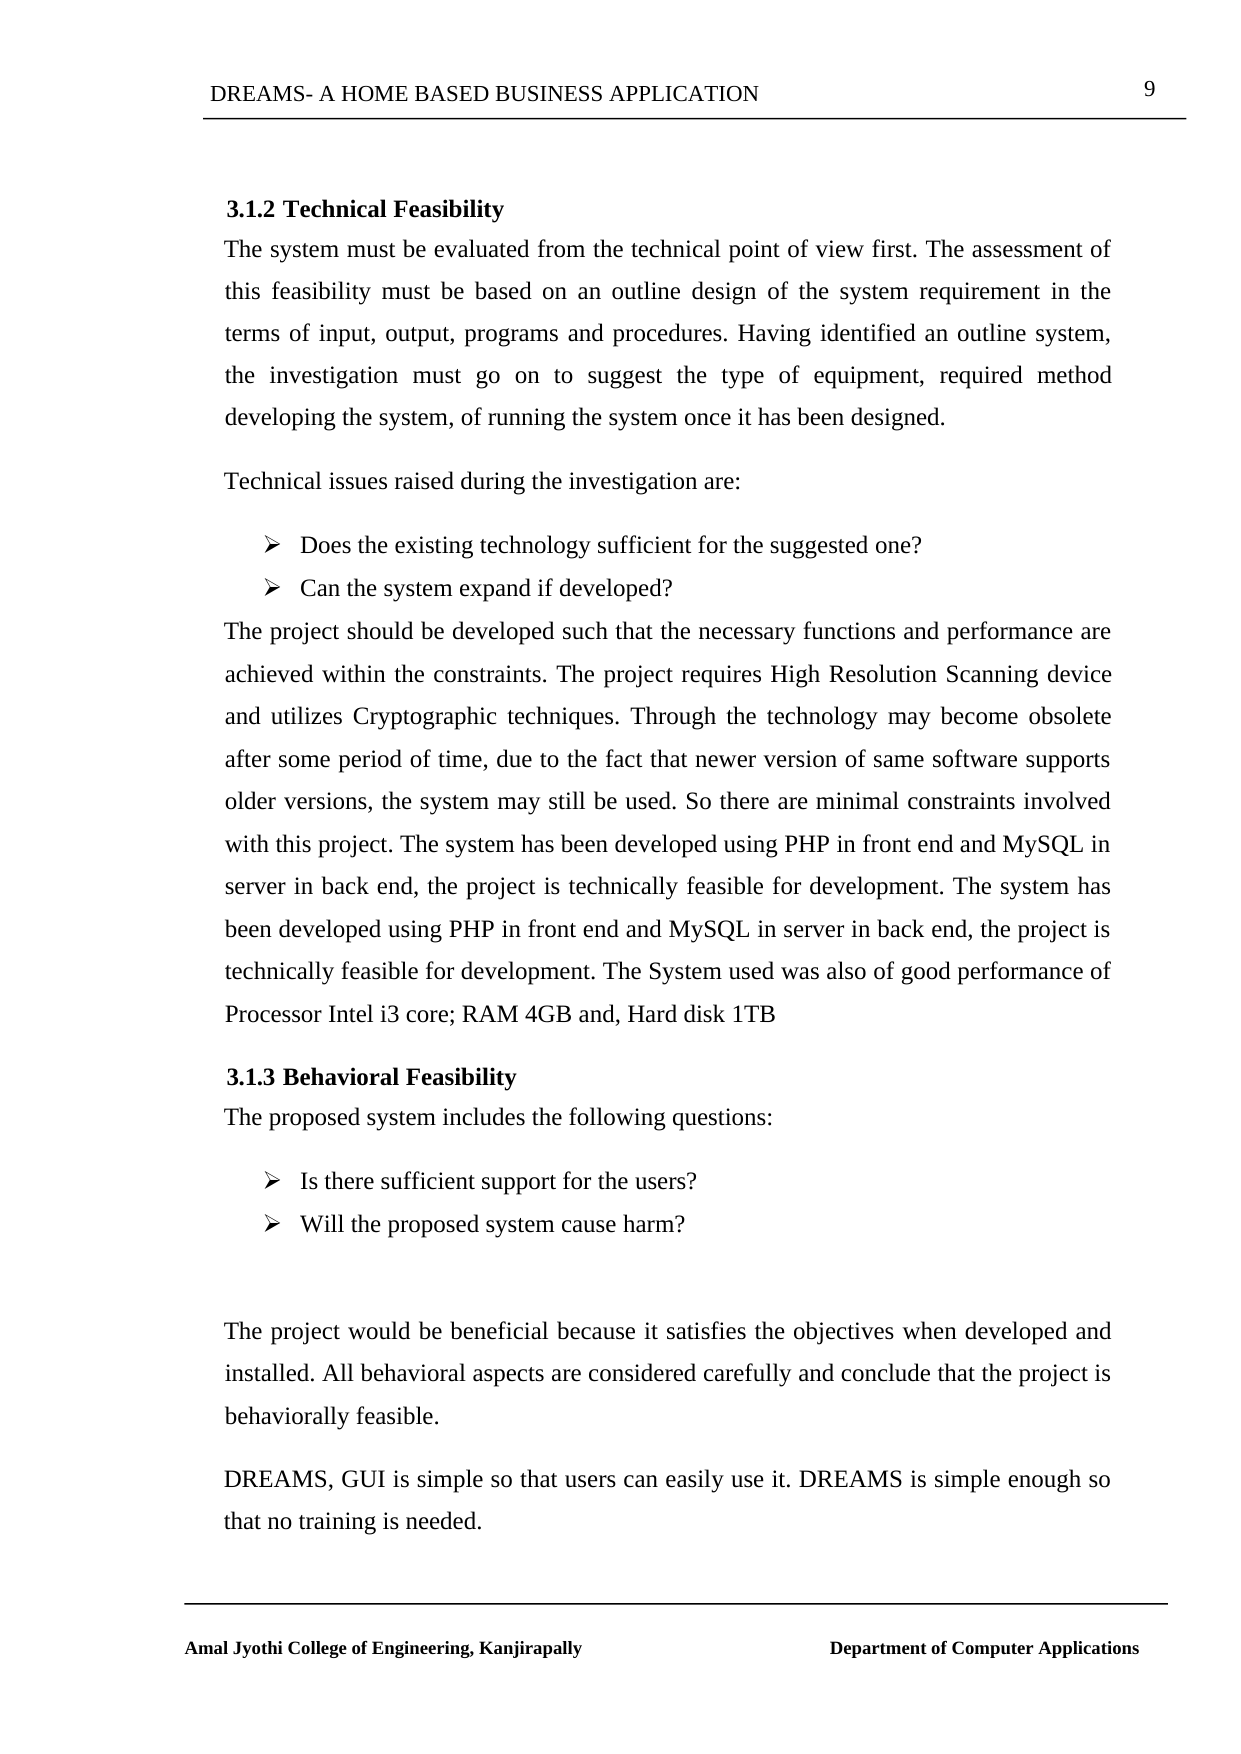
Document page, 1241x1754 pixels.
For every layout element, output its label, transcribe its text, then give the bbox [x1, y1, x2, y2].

text The proposed system includes the following questions: [223, 1102, 1112, 1131]
text The project should be developed such that the necessary functions and performance are achieved within the constraints. The project requires High Resolution Scanning device and utilizes Cryptographic techniques. Through the technology may become obsolete after some period of time, due to the fact that newer version of same software supports older versions, the system may still be used. So there are minimal constraints involved with this project. The system has been developed using PHP in front end and MySQL in server in back end, the project is technically feasible for development. The system has been developed using PHP in front end and MySQL in server in back end, the project is technically feasible for development. The System used was also of good performance of Processor Intel i3 core; RAM 4GB and, Hard disk 1TB [223, 616, 1112, 1027]
subtitle Technical Feasibility [226, 194, 1112, 222]
text DREAMS, GUI is simple so that users can easily use it. DREAMS is simple enough so that no training is needed. [223, 1464, 1112, 1535]
list Does the existing technology sufficient for the suggested one? [262, 530, 1112, 558]
list Will the proposed system cause harm? [262, 1209, 1112, 1238]
text Technical issues raised during the investigation are: [223, 466, 1112, 495]
subtitle Behavioral Feasibility [226, 1062, 1112, 1091]
text The project would be beneficial because it satisfies the objectives when developed and installed. All behavioral aspects are considered carefully and conclude that the project is behaviorally feasible. [223, 1316, 1112, 1430]
list Is there sufficient support for the users? [262, 1166, 1112, 1195]
list Can the system expand if developed? [262, 573, 1112, 602]
text The system must be evaluated from the technical point of view first. The assessment of this feasibility must be based on an outline design of the system requirement in the terms of input, output, programs and procedures. Having identified an outline system, the investigation must go on to suggest the type of equipment, required method developing the system, of running the system once it has been designed. [223, 234, 1112, 431]
